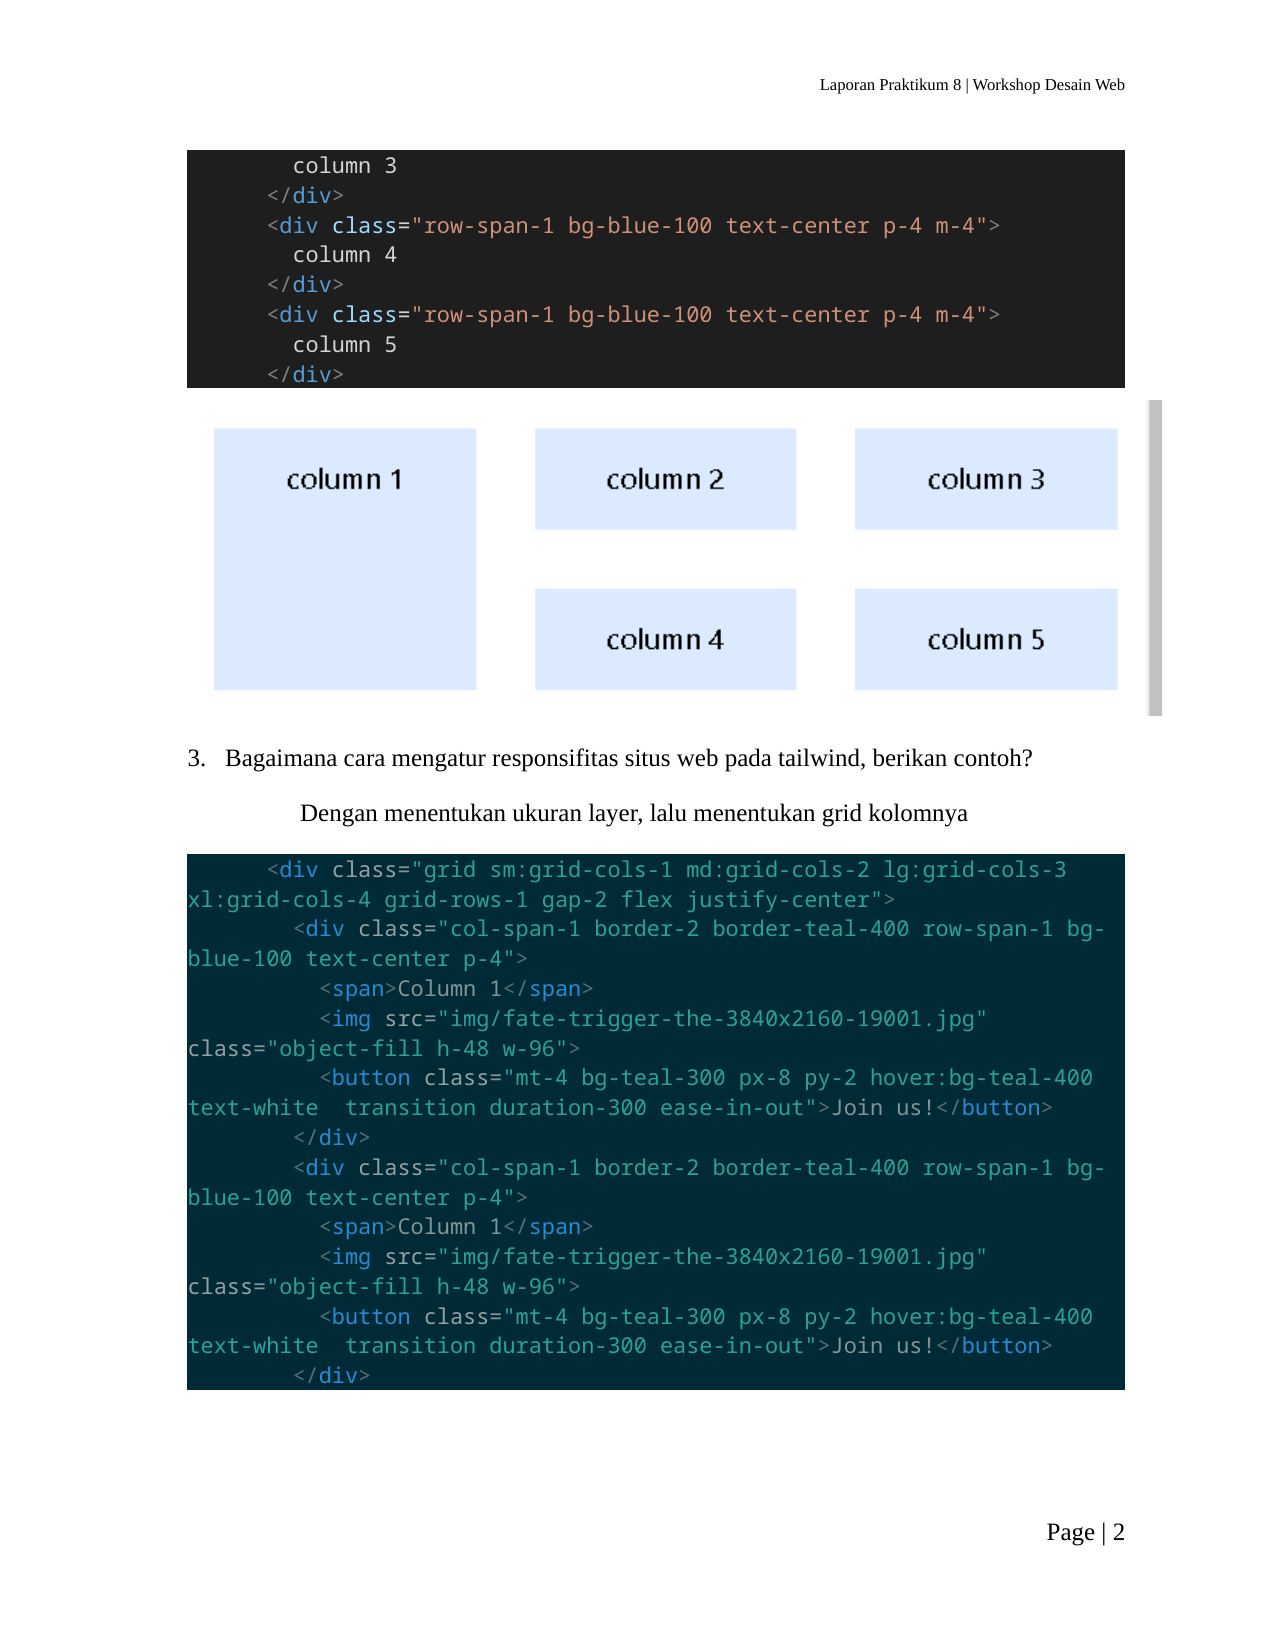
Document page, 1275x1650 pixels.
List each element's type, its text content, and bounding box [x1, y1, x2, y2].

text </div> [187, 1360, 1125, 1390]
text column 5 [187, 329, 1125, 358]
text <img src="img/fate-trigger-the-3840x2160-19001.jpg" class="object-fill h-48 w-96"> [187, 1241, 1125, 1301]
text <button class="mt-4 bg-teal-300 px-8 py-2 hover:bg-teal-400 text-white transition duration-300 ease-in-out">Join us!</button> [187, 1062, 1125, 1122]
text Dengan menentukan ukuran layer, lalu menentukan grid kolomnya [225, 798, 1125, 827]
text <button class="mt-4 bg-teal-300 px-8 py-2 hover:bg-teal-400 text-white transition duration-300 ease-in-out">Join us!</button> [187, 1301, 1125, 1360]
text column 3 [187, 150, 1125, 180]
text column 4 [187, 239, 1125, 269]
text <span>Column 1</span> [187, 973, 1125, 1003]
text </div> [187, 358, 1125, 388]
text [187, 209, 1125, 239]
text </div> [187, 180, 1125, 209]
text <span>Column 1</span> [187, 1211, 1125, 1241]
text </div> [187, 1122, 1125, 1152]
text </div> [187, 269, 1125, 299]
picture [187, 400, 1163, 716]
text <div class="grid sm:grid-cols-1 md:grid-cols-2 lg:grid-cols-3 xl:grid-cols-4 grid-rows-1 gap-2 flex justify-center"> [187, 854, 1125, 913]
text <div class="col-span-1 border-2 border-teal-400 row-span-1 bg-blue-100 text-center p-4"> [187, 913, 1125, 973]
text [187, 299, 1125, 329]
subtitle Bagaimana cara mengatur responsifitas situs web pada tailwind, berikan contoh? [187, 743, 1125, 771]
text <img src="img/fate-trigger-the-3840x2160-19001.jpg" class="object-fill h-48 w-96"> [187, 1003, 1125, 1062]
text <div class="col-span-1 border-2 border-teal-400 row-span-1 bg-blue-100 text-center p-4"> [187, 1152, 1125, 1211]
